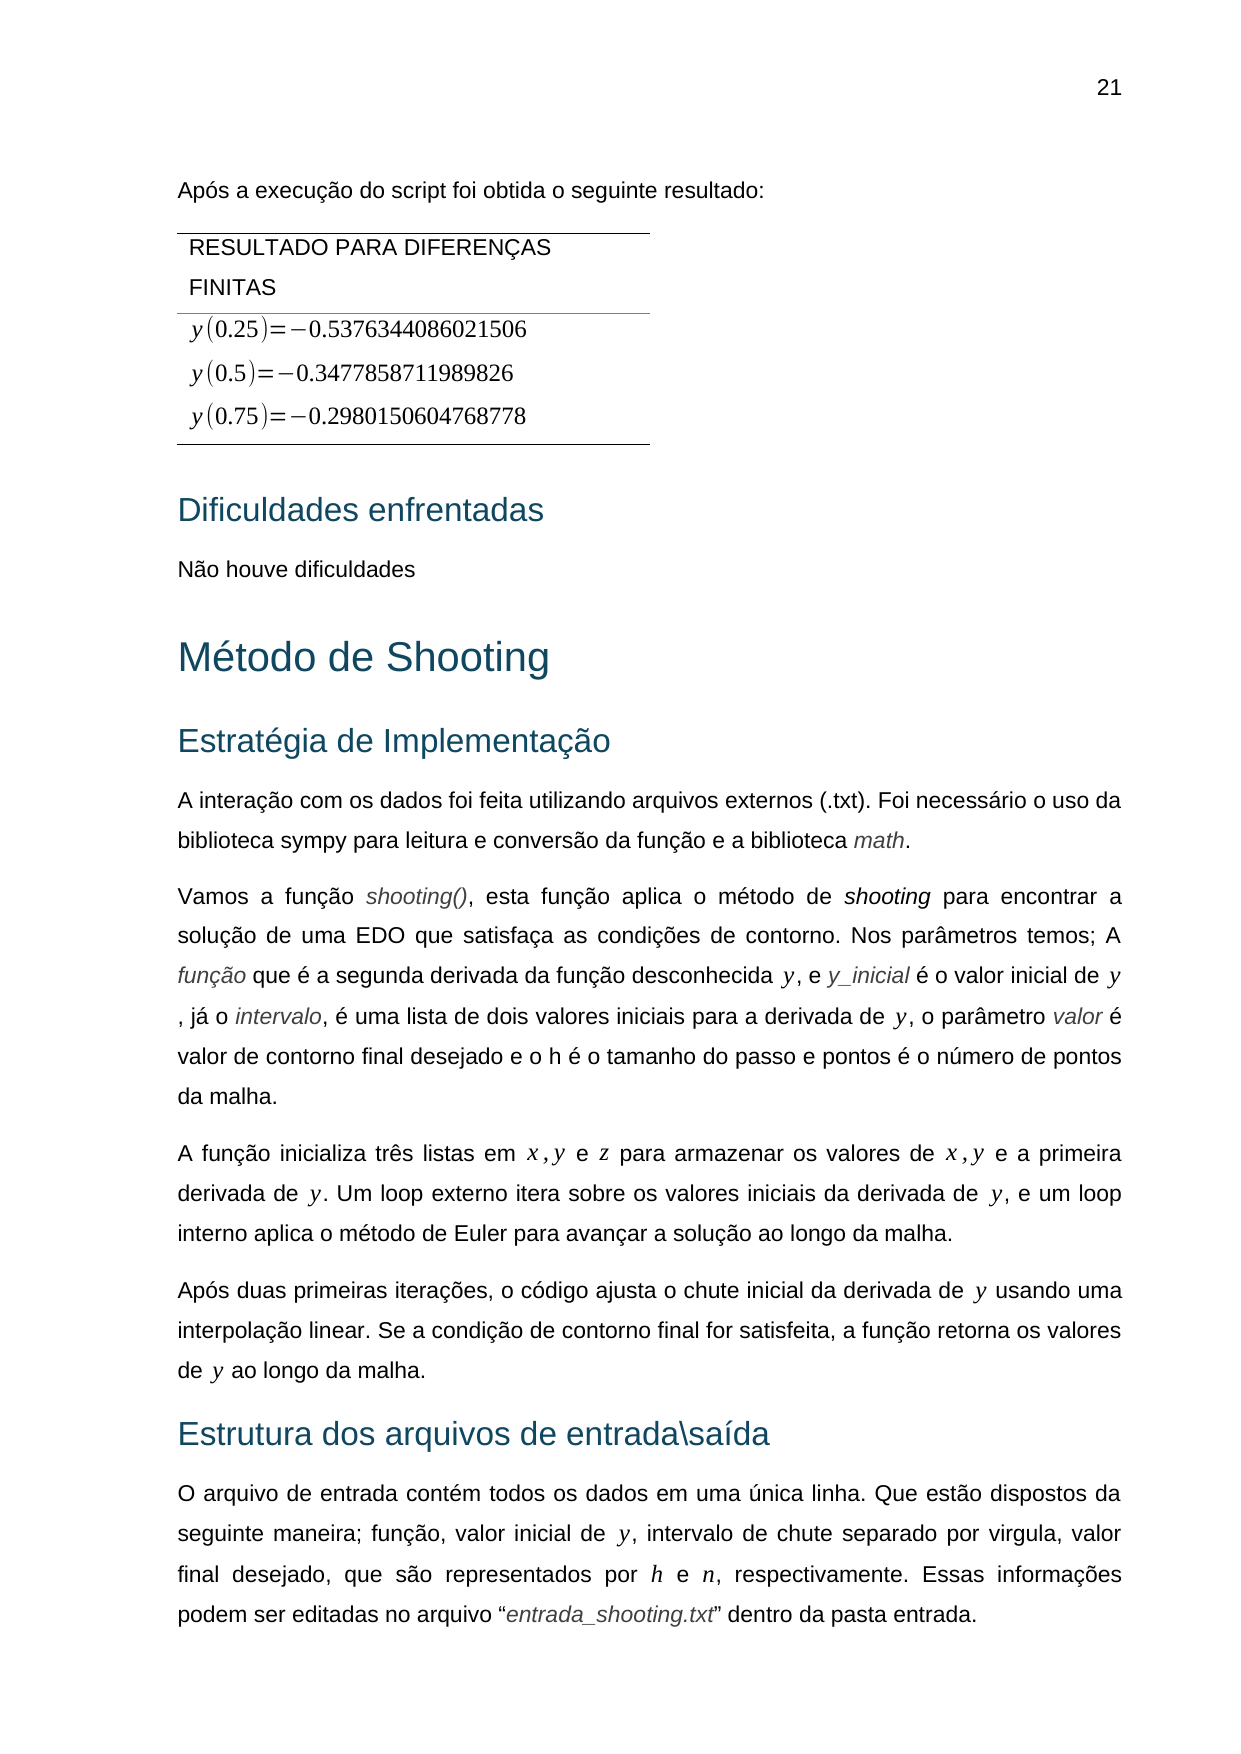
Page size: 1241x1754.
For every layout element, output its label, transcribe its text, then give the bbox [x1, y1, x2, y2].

table_cell [177, 358, 649, 401]
text Após duas primeiras iterações, o código ajusta o chute inicial da derivada de usando uma interpolação linear. Se a condição de contorno final for satisfeita, a função retorna os valores de ao longo da malha. [177, 1277, 1122, 1384]
text Não houve dificuldades [177, 556, 1122, 582]
table_cell [177, 314, 649, 357]
text A interação com os dados foi feita utilizando arquivos externos (.txt). Foi necessário o uso da biblioteca sympy para leitura e conversão da função e a biblioteca math. [177, 787, 1122, 853]
text Após a execução do script foi obtida o seguinte resultado: [177, 177, 1122, 203]
table_header resultado para diferenças finitas [177, 234, 649, 313]
text A função inicializa três listas em e para armazenar os valores de e a primeira derivada de . Um loop externo itera sobre os valores iniciais da derivada de , e um loop interno aplica o método de Euler para avançar a solução ao longo da malha. [177, 1139, 1122, 1247]
subtitle Estratégia de Implementação [177, 721, 1122, 760]
text O arquivo de entrada contém todos os dados em uma única linha. Que estão dispostos da seguinte maneira; função, valor inicial de , intervalo de chute separado por virgula, valor final desejado, que são representados por e , respectivamente. Essas informações podem ser editadas no arquivo “entrada_shooting.txt” dentro da pasta entrada. [177, 1480, 1122, 1627]
subtitle Método de Shooting [177, 633, 1122, 681]
subtitle Estrutura dos arquivos de entrada\saída [177, 1414, 1122, 1453]
text Vamos a função shooting(), esta função aplica o método de shooting para encontrar a solução de uma EDO que satisfaça as condições de contorno. Nos parâmetros temos; A função que é a segunda derivada da função desconhecida , e y_inicial é o valor inicial de , já o intervalo, é uma lista de dois valores iniciais para a derivada de , o parâmetro valor é valor de contorno final desejado e o h é o tamanho do passo e pontos é o número de pontos da malha. [177, 883, 1122, 1109]
table_cell [177, 401, 649, 444]
subtitle Dificuldades enfrentadas [177, 490, 1122, 528]
